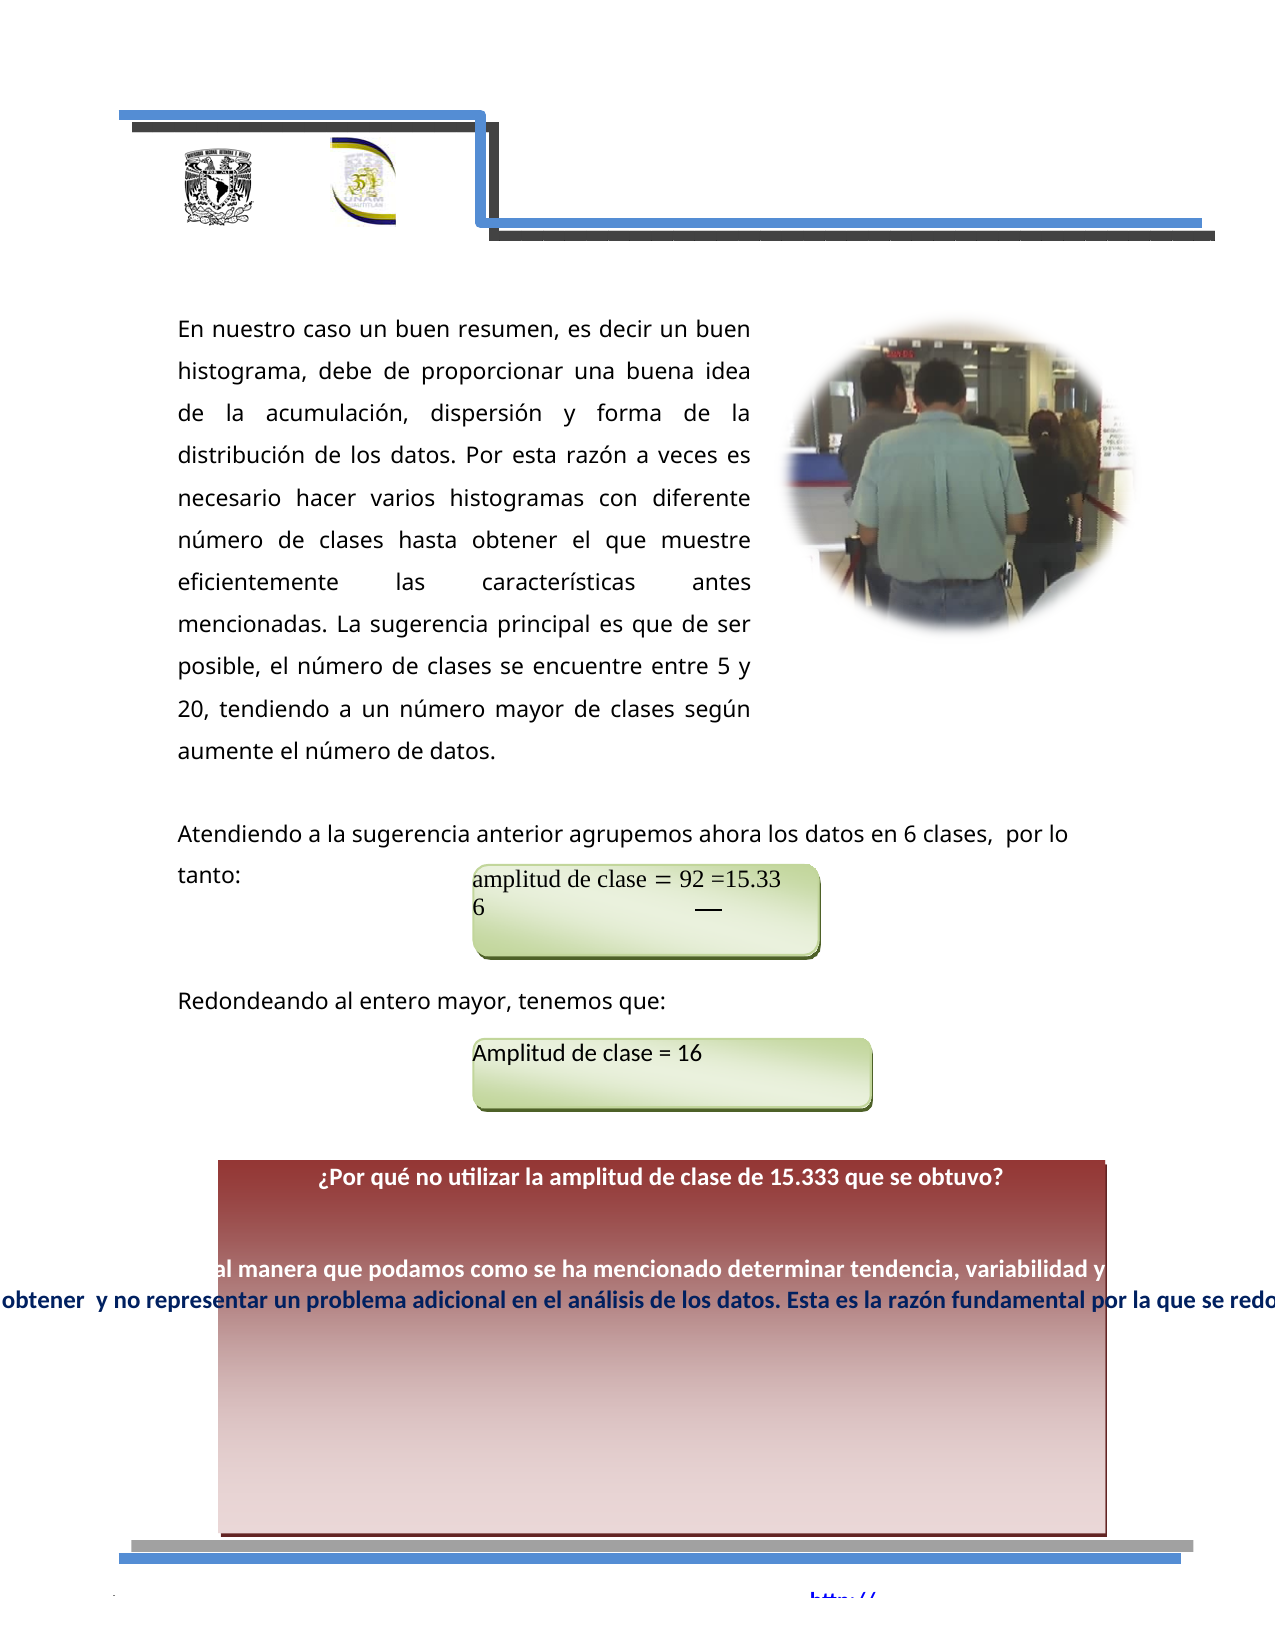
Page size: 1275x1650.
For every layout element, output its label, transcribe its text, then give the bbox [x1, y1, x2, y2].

picture [475, 1040, 869, 1106]
picture [131, 121, 1215, 241]
picture [473, 890, 821, 960]
picture [771, 307, 1142, 646]
picture [473, 1038, 873, 1112]
picture [218, 1160, 1107, 1537]
picture [475, 890, 817, 953]
text En nuestro caso un buen resumen, es decir un buen histograma, debe de proporcionar una buena idea de la acumulación, dispersión y forma de la distribución de los datos. Por esta razón a veces es necesario hacer varios histogramas con diferente número de clases hasta obtener el que muestre eficientemente las características antes mencionadas. La sugerencia principal es que de ser posible, el número de clases se encuentre entre 5 y 20, tendiendo a un número mayor de clases según aumente el número de datos. [177, 313, 751, 766]
text Atendiendo a la sugerencia anterior agrupemos ahora los datos en 6 clases, por lo tanto: [177, 817, 1092, 890]
text Redondeando al entero mayor, tenemos que: [177, 985, 1227, 1016]
picture [131, 1540, 1194, 1552]
